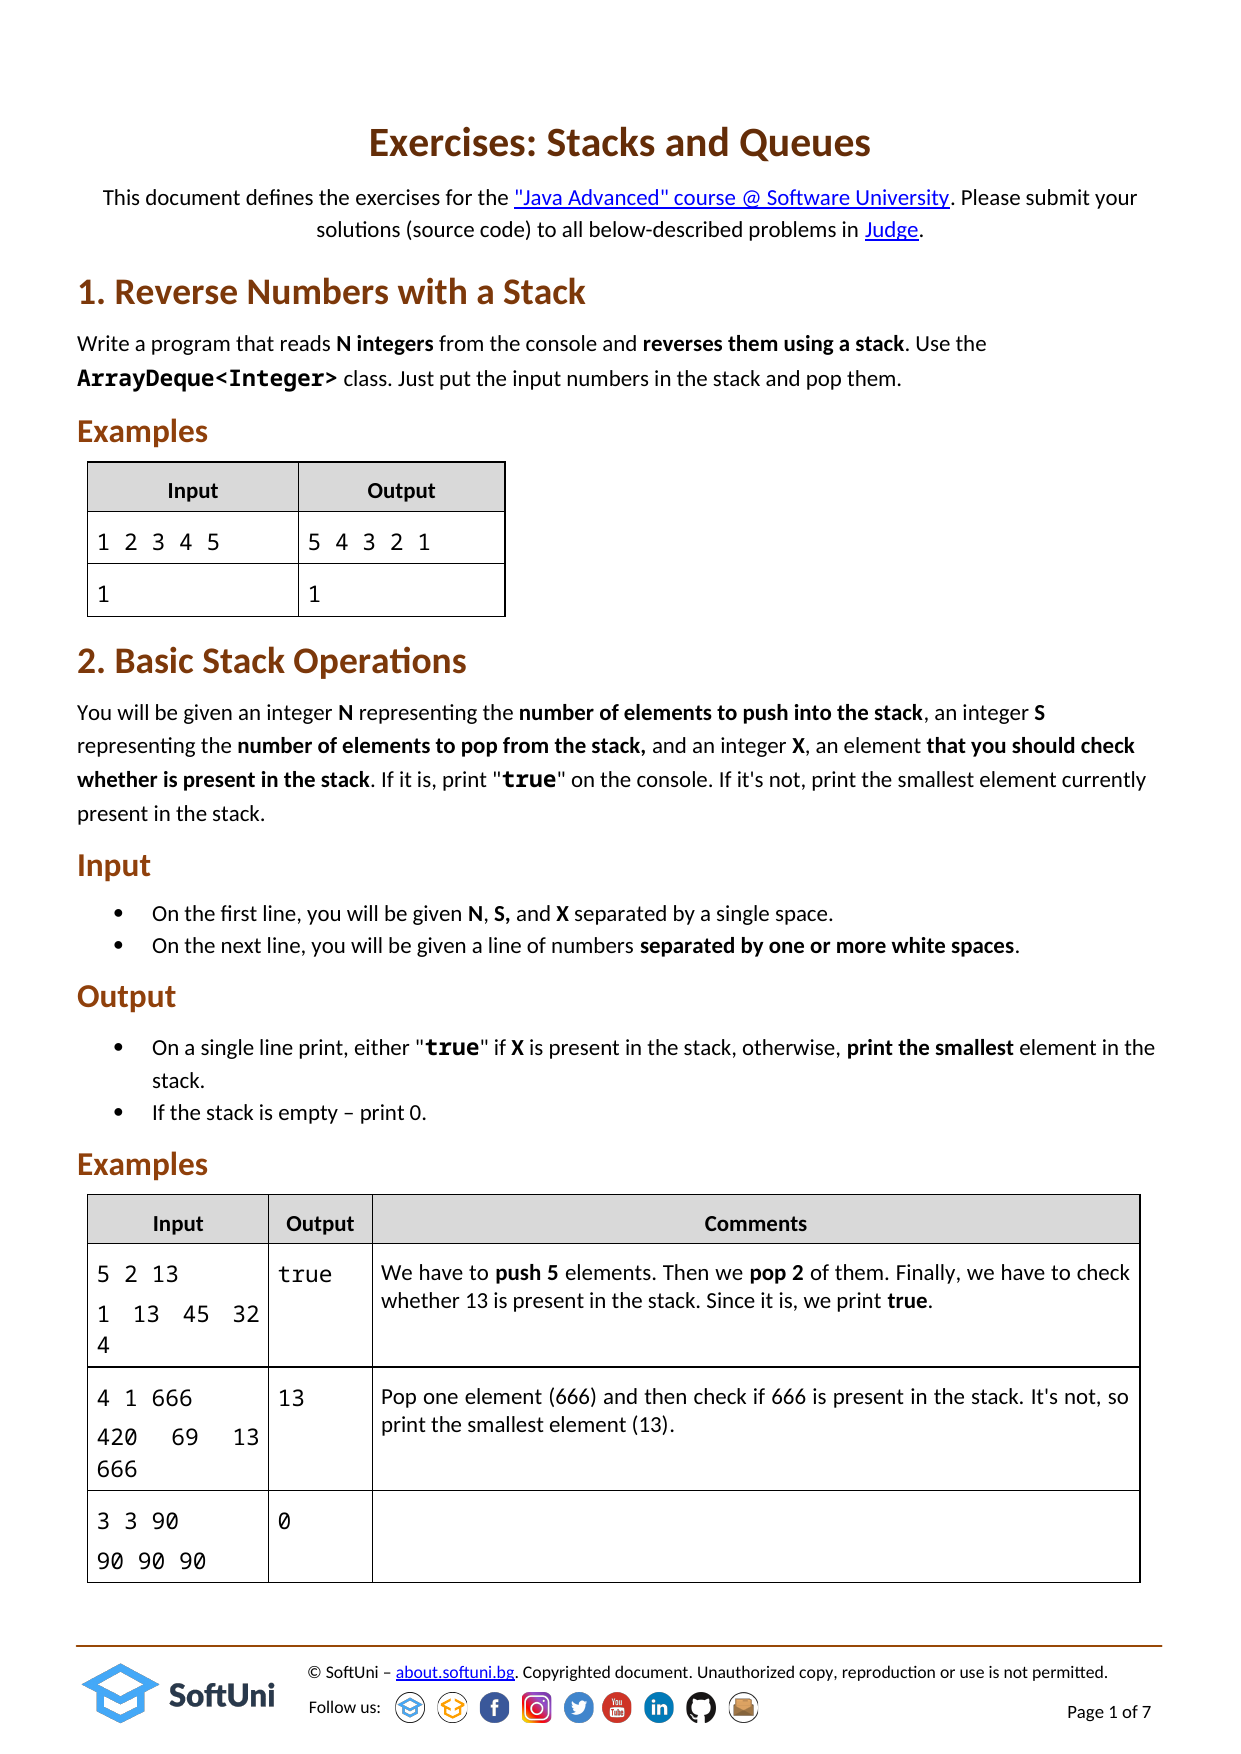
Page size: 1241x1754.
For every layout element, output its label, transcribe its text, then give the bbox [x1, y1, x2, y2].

picture [658, 1705, 667, 1714]
text You will be given an integer N representing the number of elements to push into the stack, an integer S representing the number of elements to pop from the stack, and an integer X, an element that you should check whether is present in the stack. If it is, print "true" on the console. If it's not, print the smallest element currently present in the stack. [77, 698, 1163, 827]
table_header Input [88, 463, 298, 511]
list On a single line print, either "true" if X is present in the stack, otherwise, print the smallest element in the stack. [114, 1031, 1163, 1094]
picture [75, 1658, 281, 1729]
table_cell Pop one element (666) and then check if 666 is present in the stack. It's not, so print the smallest element (13). [373, 1368, 1139, 1490]
list On the first line, you will be given N, S, and X separated by a single space. [114, 899, 1163, 927]
picture [522, 1692, 552, 1723]
picture [479, 1692, 510, 1723]
picture [644, 1714, 653, 1723]
table_cell 13 [269, 1368, 372, 1490]
table_header Comments [373, 1195, 1139, 1243]
table_header Output [269, 1195, 372, 1243]
table_cell 1 2 3 4 5 [88, 512, 298, 563]
table_header Input [88, 1195, 268, 1243]
table_cell 1 [299, 564, 504, 616]
text This document defines the exercises for the "Java Advanced" course @ Software University. Please submit your solutions (source code) to all below-described problems in Judge. [77, 183, 1163, 243]
subtitle Basic Stack Operations [77, 637, 1163, 683]
picture [602, 1692, 632, 1723]
picture [395, 1692, 425, 1723]
table_header Output [299, 463, 504, 511]
table_cell 5 2 13 1 13 45 32 4 [88, 1244, 268, 1366]
picture [564, 1692, 594, 1723]
subtitle Exercises: Stacks and Queues [77, 116, 1163, 167]
table_cell We have to push 5 elements. Then we pop 2 of them. Finally, we have to check whether 13 is present in the stack. Since it is, we print true. [373, 1244, 1139, 1366]
list On the next line, you will be given a line of numbers separated by one or more white spaces. [114, 931, 1163, 959]
picture [437, 1692, 468, 1723]
table_cell 0 [269, 1491, 372, 1582]
list If the stack is empty – print 0. [114, 1098, 1163, 1126]
subtitle Output [77, 976, 1163, 1016]
table_cell 1 [88, 564, 298, 616]
picture [728, 1692, 759, 1723]
table_cell [373, 1491, 1139, 1582]
table_cell 3 3 90 90 90 90 [88, 1491, 268, 1582]
picture [686, 1692, 716, 1723]
text Write a program that reads N integers from the console and reverses them using a stack. Use the ArrayDeque<Integer> class. Just put the input numbers in the stack and pop them. [77, 329, 1163, 393]
picture [665, 1692, 674, 1701]
table_cell 5 4 3 2 1 [299, 512, 504, 563]
subtitle Examples [77, 1143, 1163, 1184]
picture [644, 1692, 653, 1701]
subtitle Reverse Numbers with a Stack [77, 268, 1163, 314]
table_cell true [269, 1244, 372, 1366]
subtitle Input [77, 843, 1163, 884]
subtitle Examples [77, 410, 1163, 451]
table_cell 4 1 666 420 69 13 666 [88, 1368, 268, 1490]
picture [665, 1714, 674, 1723]
